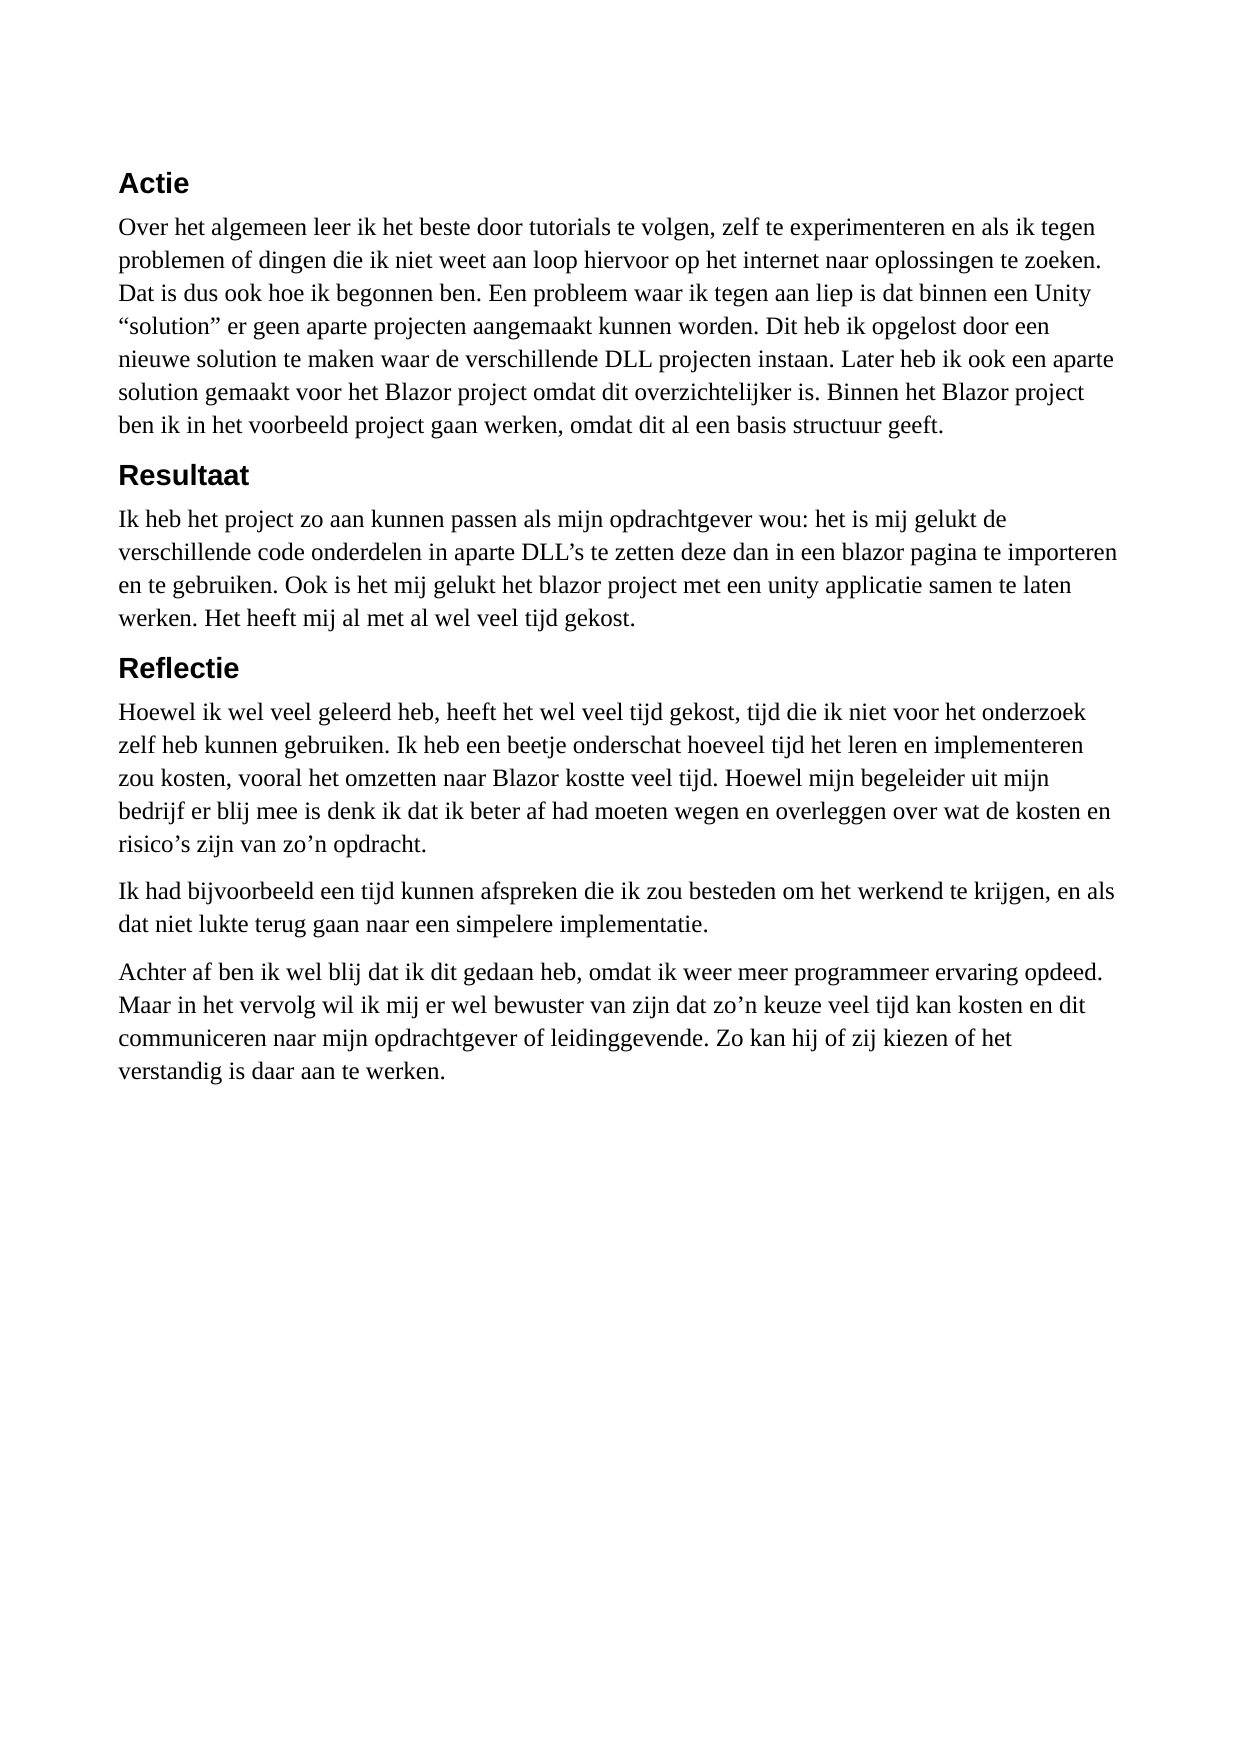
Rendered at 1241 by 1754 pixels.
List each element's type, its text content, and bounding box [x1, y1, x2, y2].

text Ik had bijvoorbeeld een tijd kunnen afspreken die ik zou besteden om het werkend te krijgen, en als dat niet lukte terug gaan naar een simpelere implementatie. [118, 876, 1122, 938]
subtitle Reflectie [118, 651, 1122, 684]
text Over het algemeen leer ik het beste door tutorials te volgen, zelf te experimenteren en als ik tegen problemen of dingen die ik niet weet aan loop hiervoor op het internet naar oplossingen te zoeken. Dat is dus ook hoe ik begonnen ben. Een probleem waar ik tegen aan liep is dat binnen een Unity “solution” er geen aparte projecten aangemaakt kunnen worden. Dit heb ik opgelost door een nieuwe solution te maken waar de verschillende DLL projecten instaan. Later heb ik ook een aparte solution gemaakt voor het Blazor project omdat dit overzichtelijker is. Binnen het Blazor project ben ik in het voorbeeld project gaan werken, omdat dit al een basis structuur geeft. [118, 212, 1122, 439]
text Ik heb het project zo aan kunnen passen als mijn opdrachtgever wou: het is mij gelukt de verschillende code onderdelen in aparte DLL’s te zetten deze dan in een blazor pagina te importeren en te gebruiken. Ook is het mij gelukt het blazor project met een unity applicatie samen te laten werken. Het heeft mij al met al wel veel tijd gekost. [118, 504, 1122, 632]
text Achter af ben ik wel blij dat ik dit gedaan heb, omdat ik weer meer programmeer ervaring opdeed. Maar in het vervolg wil ik mij er wel bewuster van zijn dat zo’n keuze veel tijd kan kosten en dit communiceren naar mijn opdrachtgever of leidinggevende. Zo kan hij of zij kiezen of het verstandig is daar aan te werken. [118, 957, 1122, 1085]
text Hoewel ik wel veel geleerd heb, heeft het wel veel tijd gekost, tijd die ik niet voor het onderzoek zelf heb kunnen gebruiken. Ik heb een beetje onderschat hoeveel tijd het leren en implementeren zou kosten, vooral het omzetten naar Blazor kostte veel tijd. Hoewel mijn begeleider uit mijn bedrijf er blij mee is denk ik dat ik beter af had moeten wegen en overleggen over wat de kosten en risico’s zijn van zo’n opdracht. [118, 697, 1122, 858]
subtitle Resultaat [118, 458, 1122, 492]
subtitle Actie [118, 166, 1122, 200]
